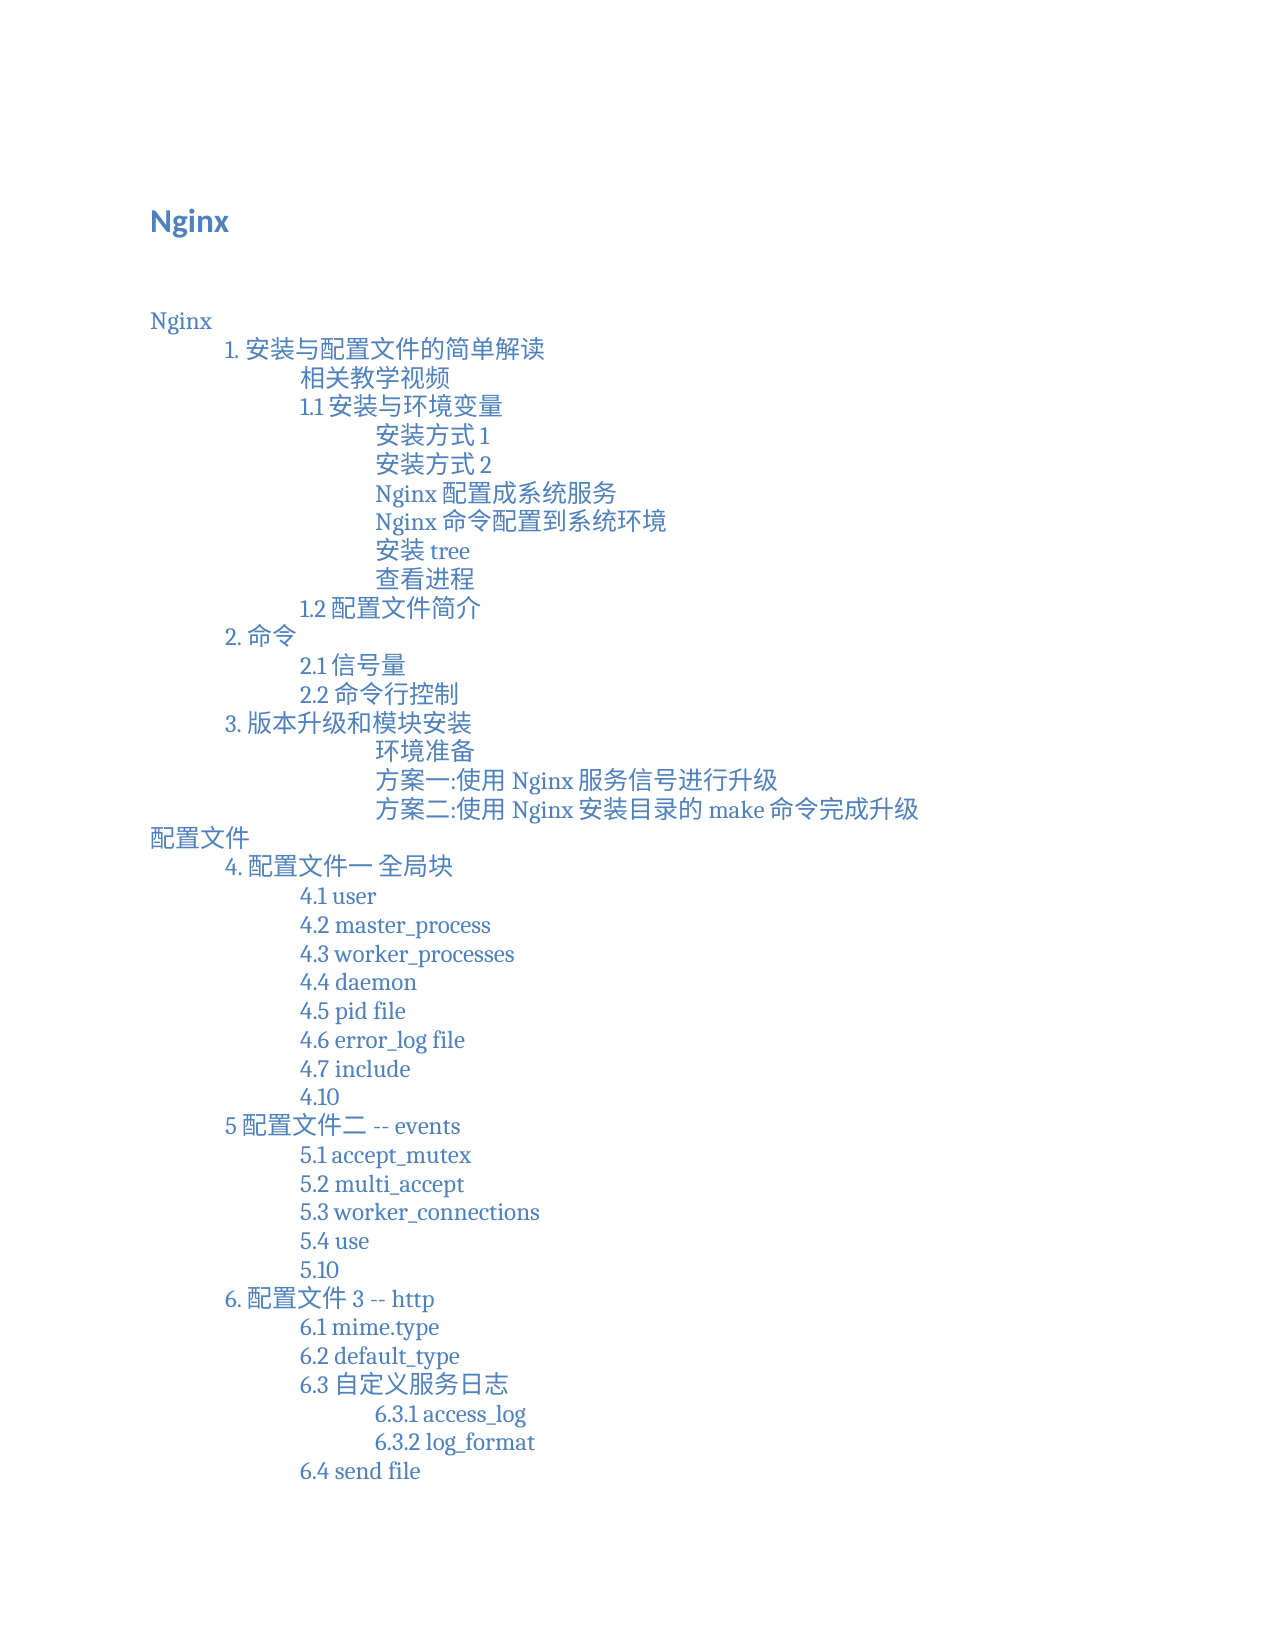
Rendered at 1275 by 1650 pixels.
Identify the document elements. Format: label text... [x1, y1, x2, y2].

subtitle Nginx [150, 200, 1125, 241]
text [150, 307, 1125, 1486]
